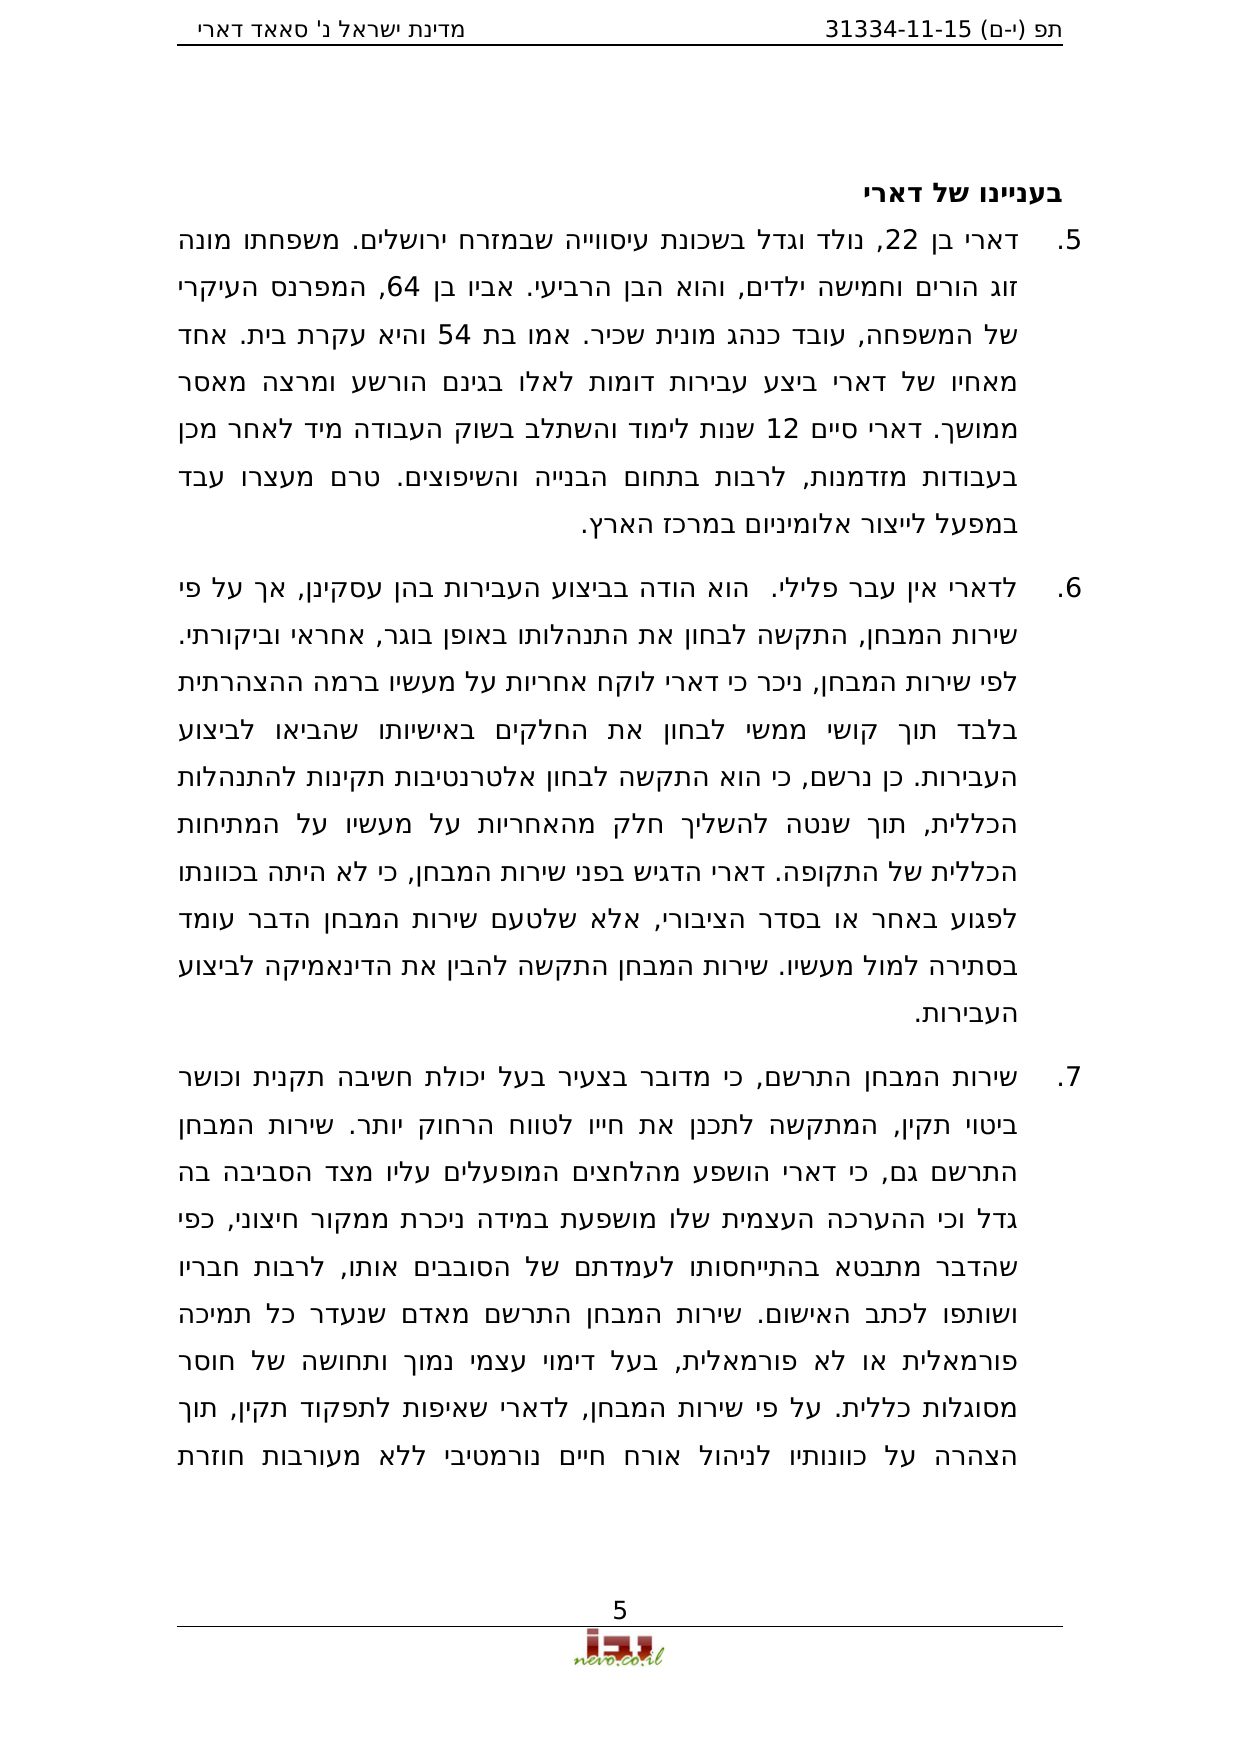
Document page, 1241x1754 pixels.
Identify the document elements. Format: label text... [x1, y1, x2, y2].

picture [574, 1628, 666, 1667]
list לדארי אין עבר פלילי. הוא הודה בביצוע העבירות בהן עסקינן, אך על פי שירות המבחן, התקשה לבחון את התנהלותו באופן בוגר, אחראי וביקורתי. לפי שירות המבחן, ניכר כי דארי לוקח אחריות על מעשיו ברמה ההצהרתית בלבד תוך קושי ממשי לבחון את החלקים באישיותו שהביאו לביצוע העבירות. כן נרשם, כי הוא התקשה לבחון אלטרנטיבות תקינות להתנהלות הכללית, תוך שנטה להשליך חלק מהאחריות על מעשיו על המתיחות הכללית של התקופה. דארי הדגיש בפני שירות המבחן, כי לא היתה בכוונתו לפגוע באחר או בסדר הציבורי, אלא שלטעם שירות המבחן הדבר עומד בסתירה למול מעשיו. שירות המבחן התקשה להבין את הדינאמיקה לביצוע העבירות. [177, 572, 1056, 1029]
list דארי בן 22, נולד וגדל בשכונת עיסווייה שבמזרח ירושלים. משפחתו מונה זוג הורים וחמישה ילדים, והוא הבן הרביעי. אביו בן 64, המפרנס העיקרי של המשפחה, עובד כנהג מונית שכיר. אמו בת 54 והיא עקרת בית. אחד מאחיו של דארי ביצע עבירות דומות לאלו בגינם הורשע ומרצה מאסר ממושך. דארי סיים 12 שנות לימוד והשתלב בשוק העבודה מיד לאחר מכן בעבודות מזדמנות, לרבות בתחום הבנייה והשיפוצים. טרם מעצרו עבד במפעל לייצור אלומיניום במרכז הארץ. [177, 224, 1056, 540]
text בעניינו של דארי [177, 177, 1063, 209]
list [177, 1062, 1056, 1472]
